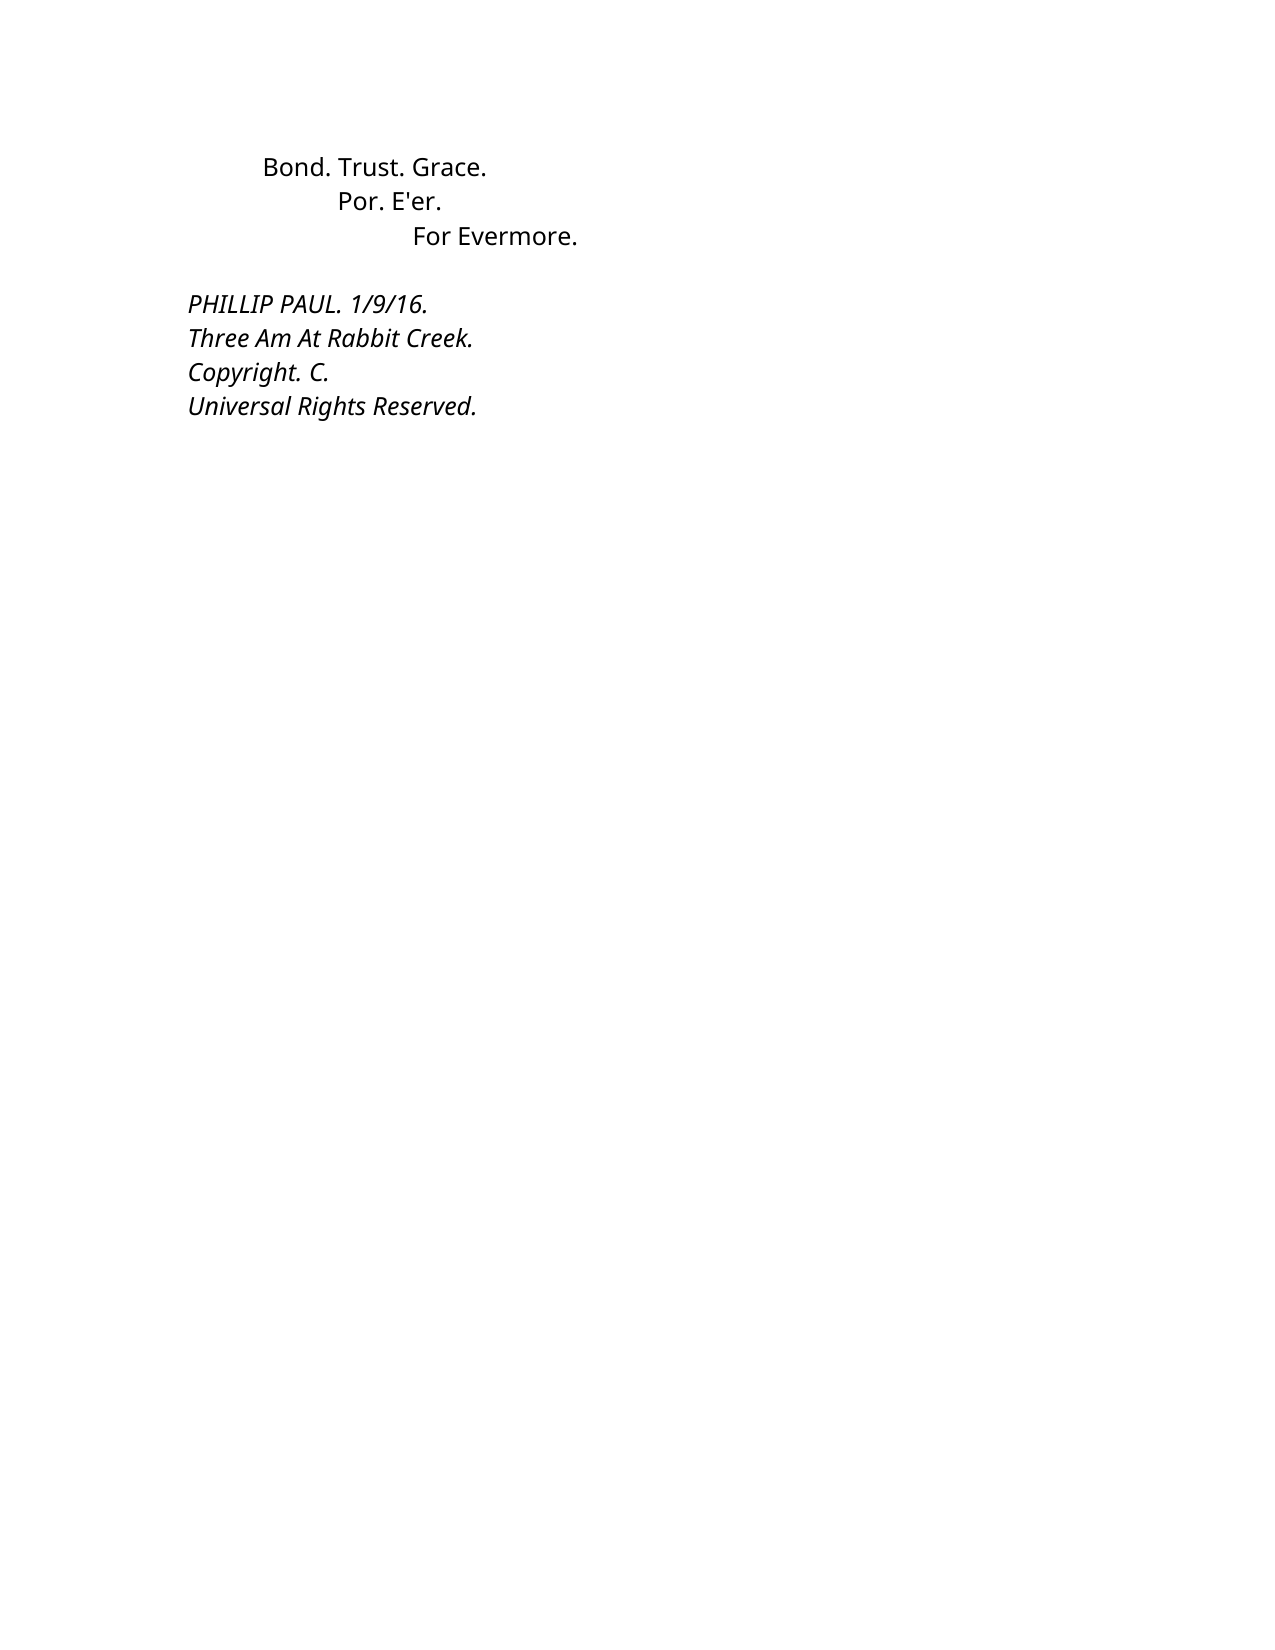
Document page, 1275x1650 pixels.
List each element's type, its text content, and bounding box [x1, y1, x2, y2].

text Three Am At Rabbit Creek. [187, 320, 1087, 354]
text PHILLIP PAUL. 1/9/16. [187, 286, 1087, 320]
text For Evermore. [337, 218, 1087, 252]
text Universal Rights Reserved. [187, 388, 1087, 422]
text Bond. Trust. Grace. [187, 150, 1087, 184]
text Por. E'er. [262, 184, 1087, 218]
text Copyright. C. [187, 354, 1087, 388]
